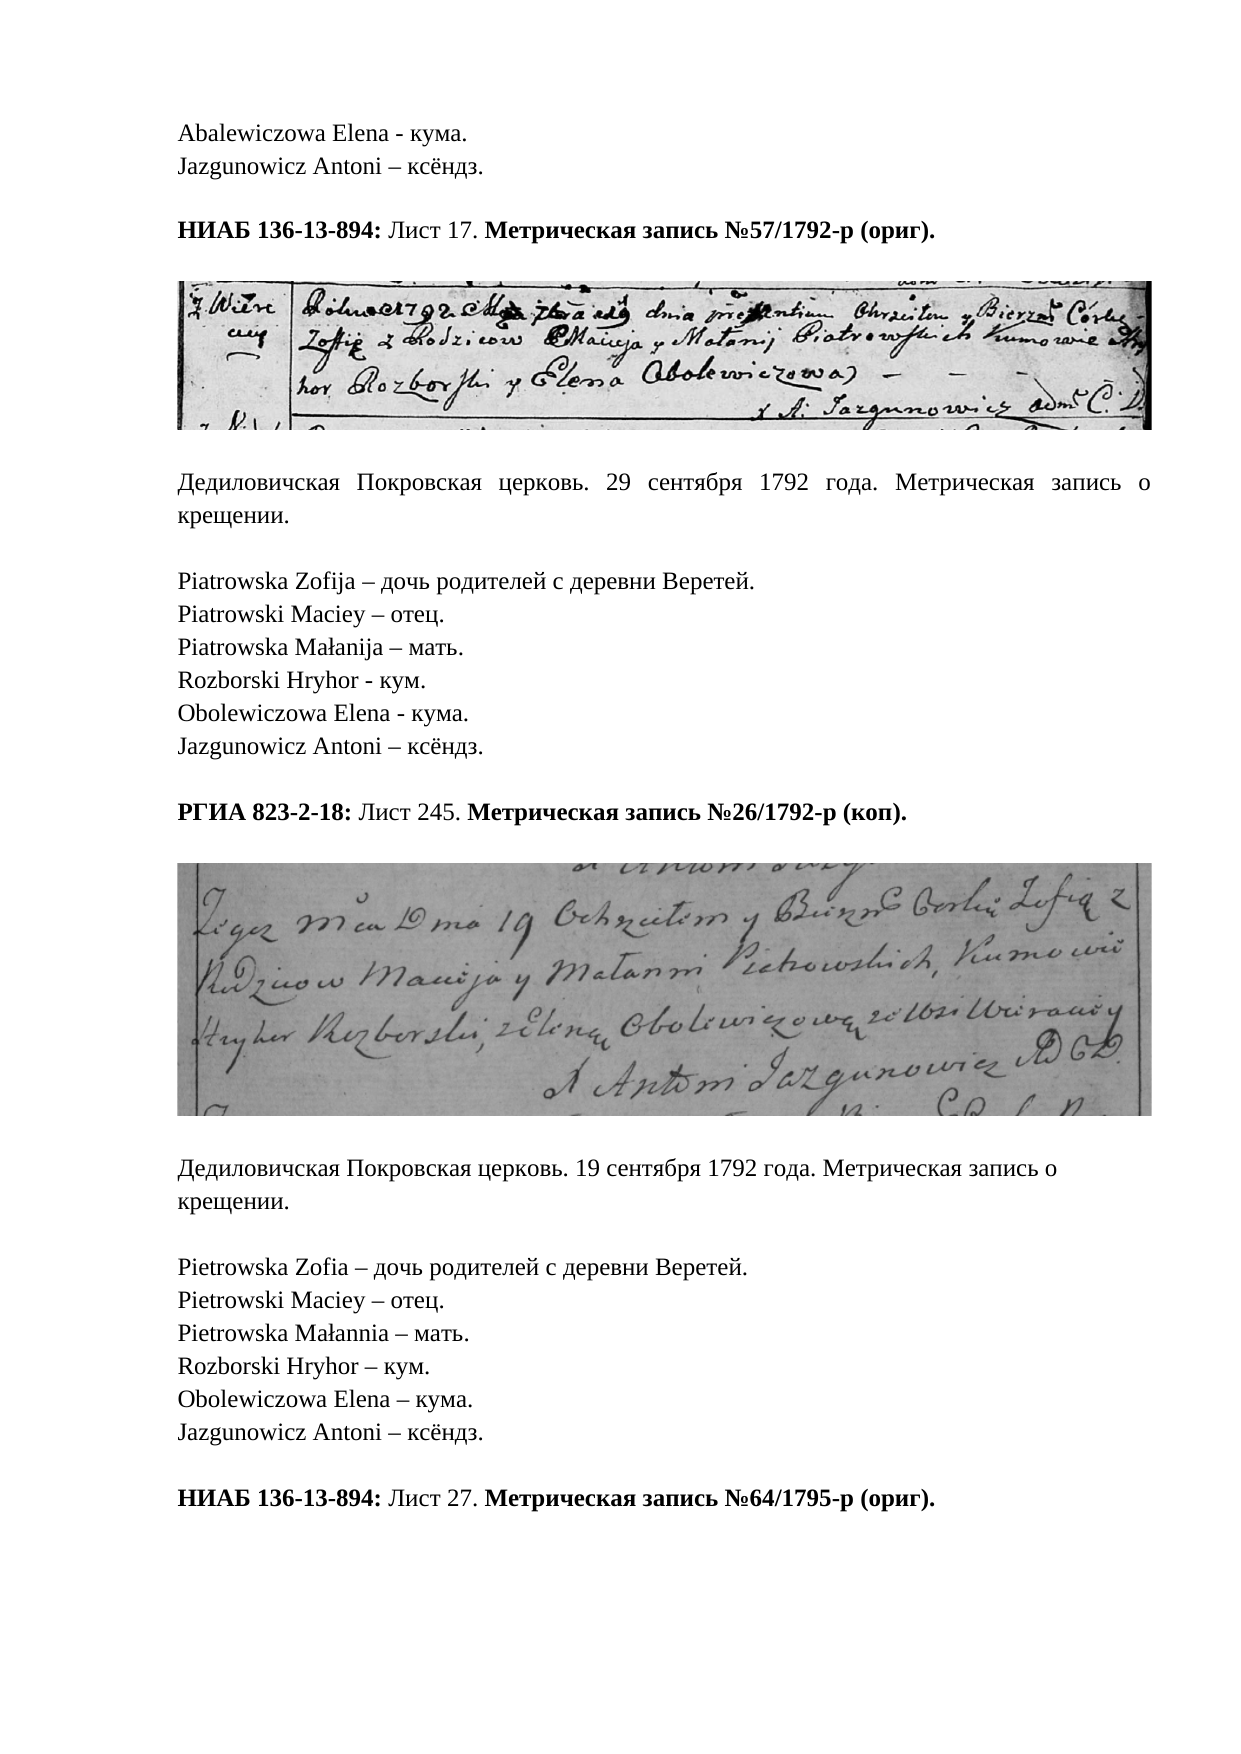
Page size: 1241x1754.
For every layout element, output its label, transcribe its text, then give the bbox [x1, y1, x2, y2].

text НИАБ 136-13-894: Лист 27. Метрическая запись №64/1795-р (ориг). [177, 1483, 1152, 1512]
text Дедиловичская Покровская церковь. 29 сентября 1792 года. Метрическая запись о крещении. [177, 467, 1152, 528]
text Jazgunowicz Antoni – ксёндз. [177, 151, 1152, 180]
picture [177, 863, 1152, 1116]
text НИАБ 136-13-894: Лист 17. Метрическая запись №57/1792-р (ориг). [177, 215, 1152, 244]
text Pietrowska Zofia – дочь родителей с деревни Веретей. [177, 1252, 1152, 1281]
text Jazgunowicz Antoni – ксёндз. [177, 731, 1152, 760]
text Piatrowska Zofija – дочь родителей с деревни Веретей. [177, 566, 1152, 594]
text Pietrowski Maciey – отец. [177, 1285, 1152, 1314]
text Obolewiczowa Elena - кума. [177, 698, 1152, 727]
text Piatrowska Małanija – мать. [177, 632, 1152, 661]
text Pietrowska Małannia – мать. [177, 1318, 1152, 1347]
text Jazgunowicz Antoni – ксёндз. [177, 1417, 1152, 1446]
text Дедиловичская Покровская церковь. 19 сентября 1792 года. Метрическая запись о крещении. [177, 1153, 1152, 1215]
text РГИА 823-2-18: Лист 245. Метрическая запись №26/1792-р (коп). [177, 797, 1152, 826]
text Piatrowski Maciey – отец. [177, 599, 1152, 628]
text Rozborski Hryhor - кум. [177, 665, 1152, 694]
text Rozborski Hryhor – кум. [177, 1351, 1152, 1380]
picture [177, 281, 1152, 430]
text Abalewiczowa Elena - кума. [177, 118, 1152, 147]
text Obolewiczowa Elena – кума. [177, 1384, 1152, 1413]
